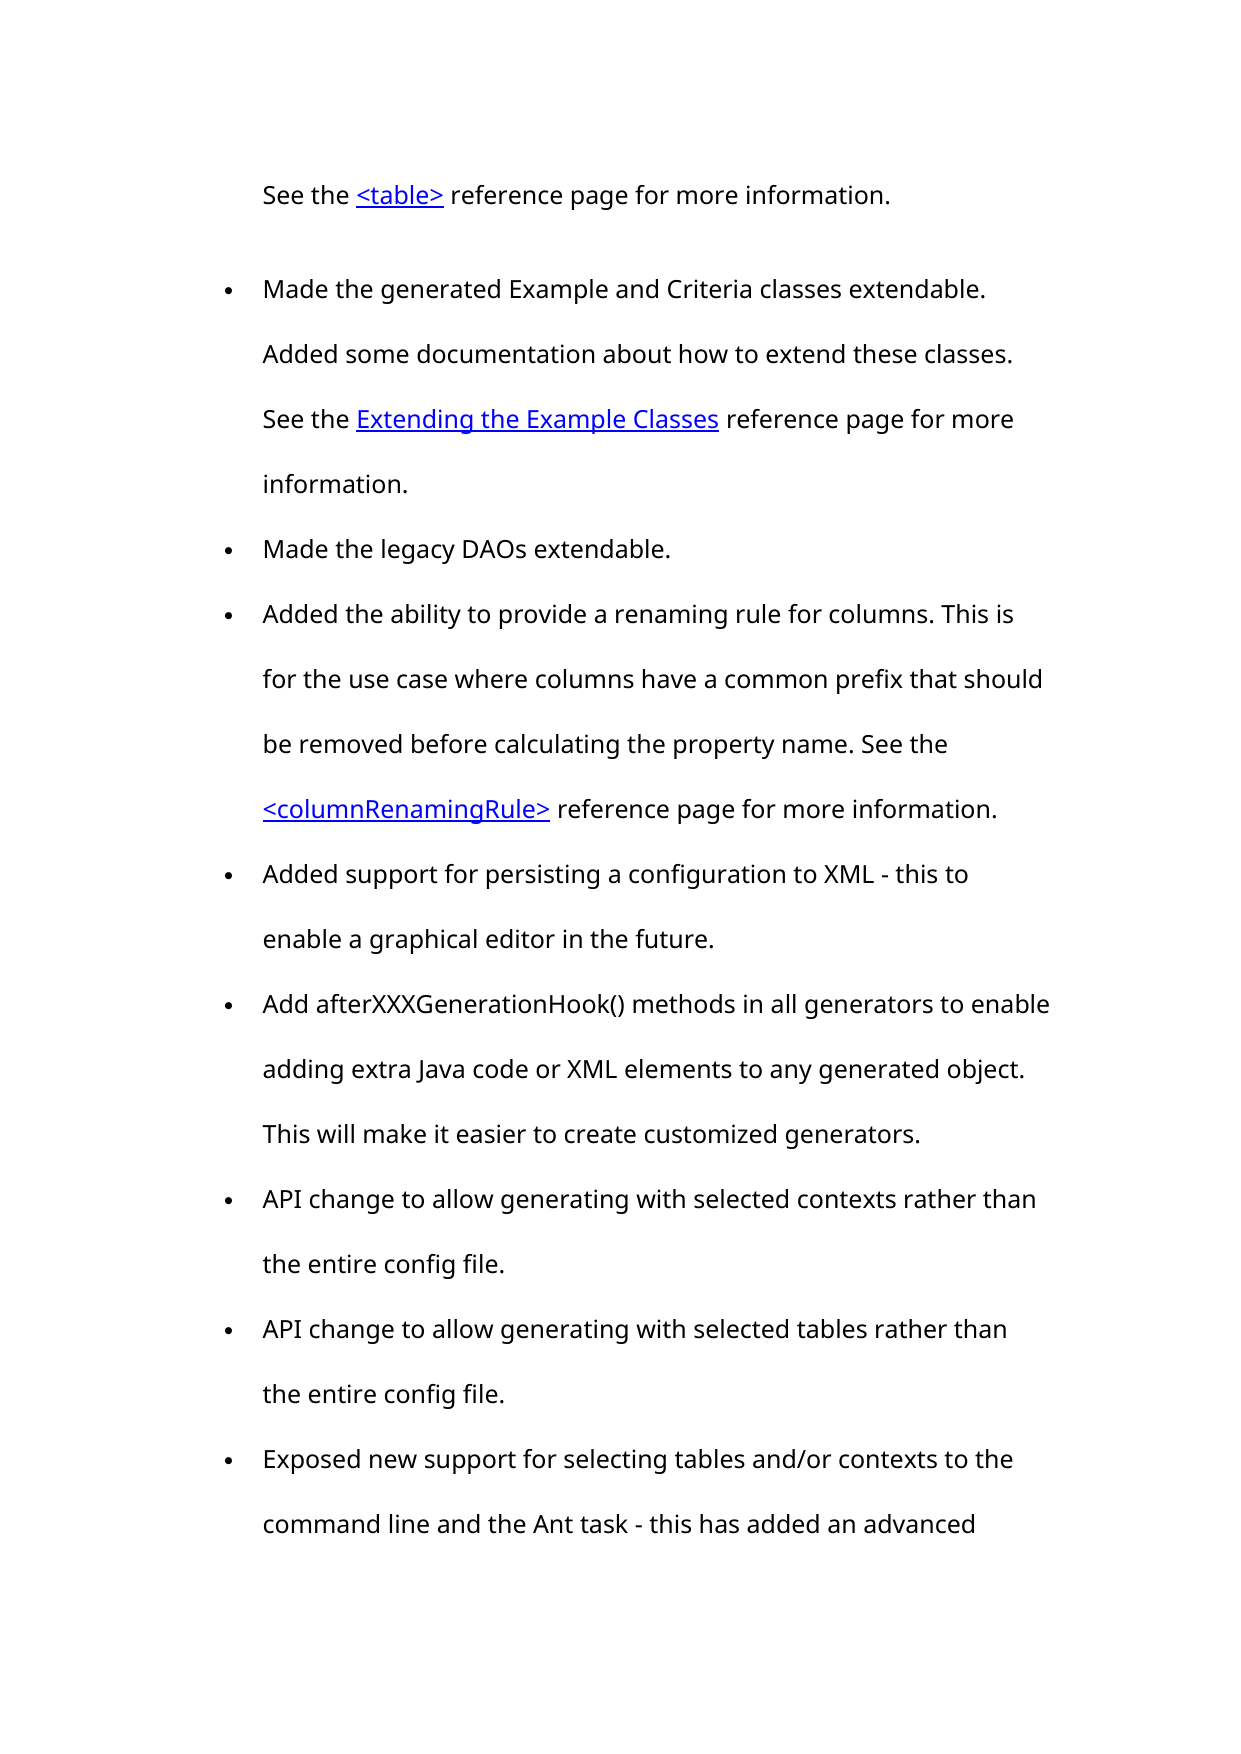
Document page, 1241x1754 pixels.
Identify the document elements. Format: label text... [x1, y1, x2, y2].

text See the <table> reference page for more information. [262, 162, 1053, 227]
list Made the generated Example and Criteria classes extendable. Added some documentation about how to extend these classes. See the Extending the Example Classes reference page for more information. [225, 256, 1053, 516]
list Made the legacy DAOs extendable. [225, 516, 1053, 581]
list Added support for persisting a configuration to XML - this to enable a graphical editor in the future. [225, 841, 1053, 971]
list API change to allow generating with selected contexts rather than the entire config file. [225, 1166, 1053, 1296]
list API change to allow generating with selected tables rather than the entire config file. [225, 1296, 1053, 1426]
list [225, 1426, 1053, 1556]
list Added the ability to provide a renaming rule for columns. This is for the use case where columns have a common prefix that should be removed before calculating the property name. See the <columnRenamingRule> reference page for more information. [225, 581, 1053, 841]
list Add afterXXXGenerationHook() methods in all generators to enable adding extra Java code or XML elements to any generated object. This will make it easier to create customized generators. [225, 971, 1053, 1166]
